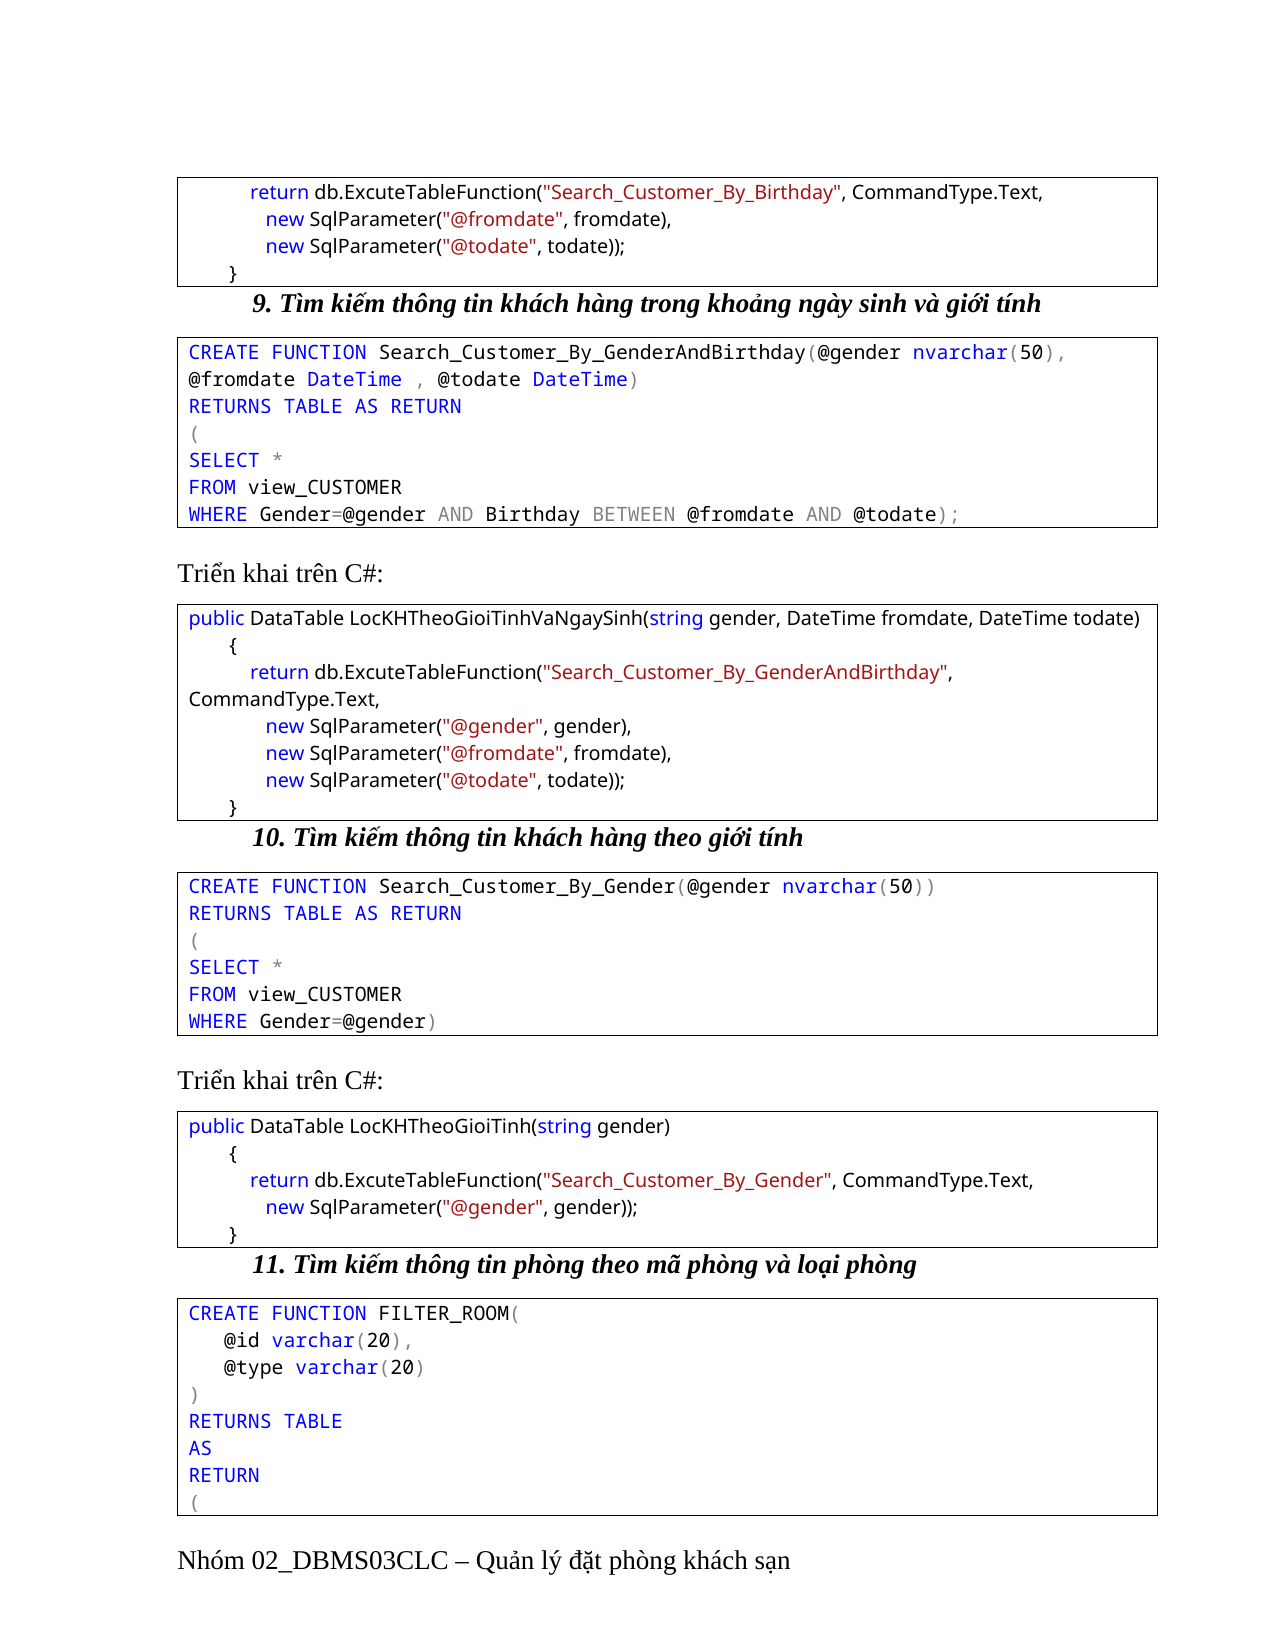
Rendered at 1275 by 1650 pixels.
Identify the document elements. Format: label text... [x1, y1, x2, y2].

text 10. Tìm kiếm thông tin khách hàng theo giới tính [177, 821, 1158, 853]
text 11. Tìm kiếm thông tin phòng theo mã phòng và loại phòng [177, 1248, 1158, 1279]
text Triển khai trên C#: [177, 1064, 1158, 1096]
table_header public DataTable LocKHTheoGioiTinh(string gender) { return db.ExcuteTableFunction("Search_Customer_By_Gender", CommandType.Text, new SqlParameter("@gender", gender)); } [178, 1112, 1157, 1247]
table_header public DataTable LocKHTheoGioiTinhVaNgaySinh(string gender, DateTime fromdate, DateTime todate) { return db.ExcuteTableFunction("Search_Customer_By_GenderAndBirthday", CommandType.Text, new SqlParameter("@gender", gender), new SqlParameter("@fromdate", fromdate), new SqlParameter("@todate", todate)); } [178, 605, 1157, 820]
text 9. Tìm kiếm thông tin khách hàng trong khoảng ngày sinh và giới tính [177, 287, 1158, 318]
table_header CREATE FUNCTION Search_Customer_By_Gender(@gender nvarchar(50)) RETURNS TABLE AS RETURN ( SELECT * FROM view_CUSTOMER WHERE Gender=@gender) [178, 873, 1157, 1034]
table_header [178, 178, 1157, 286]
table_header CREATE FUNCTION Search_Customer_By_GenderAndBirthday(@gender nvarchar(50), @fromdate DateTime , @todate DateTime) RETURNS TABLE AS RETURN ( SELECT * FROM view_CUSTOMER WHERE Gender=@gender AND Birthday BETWEEN @fromdate AND @todate); [178, 338, 1157, 527]
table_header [178, 1299, 1157, 1515]
text Triển khai trên C#: [177, 557, 1158, 588]
